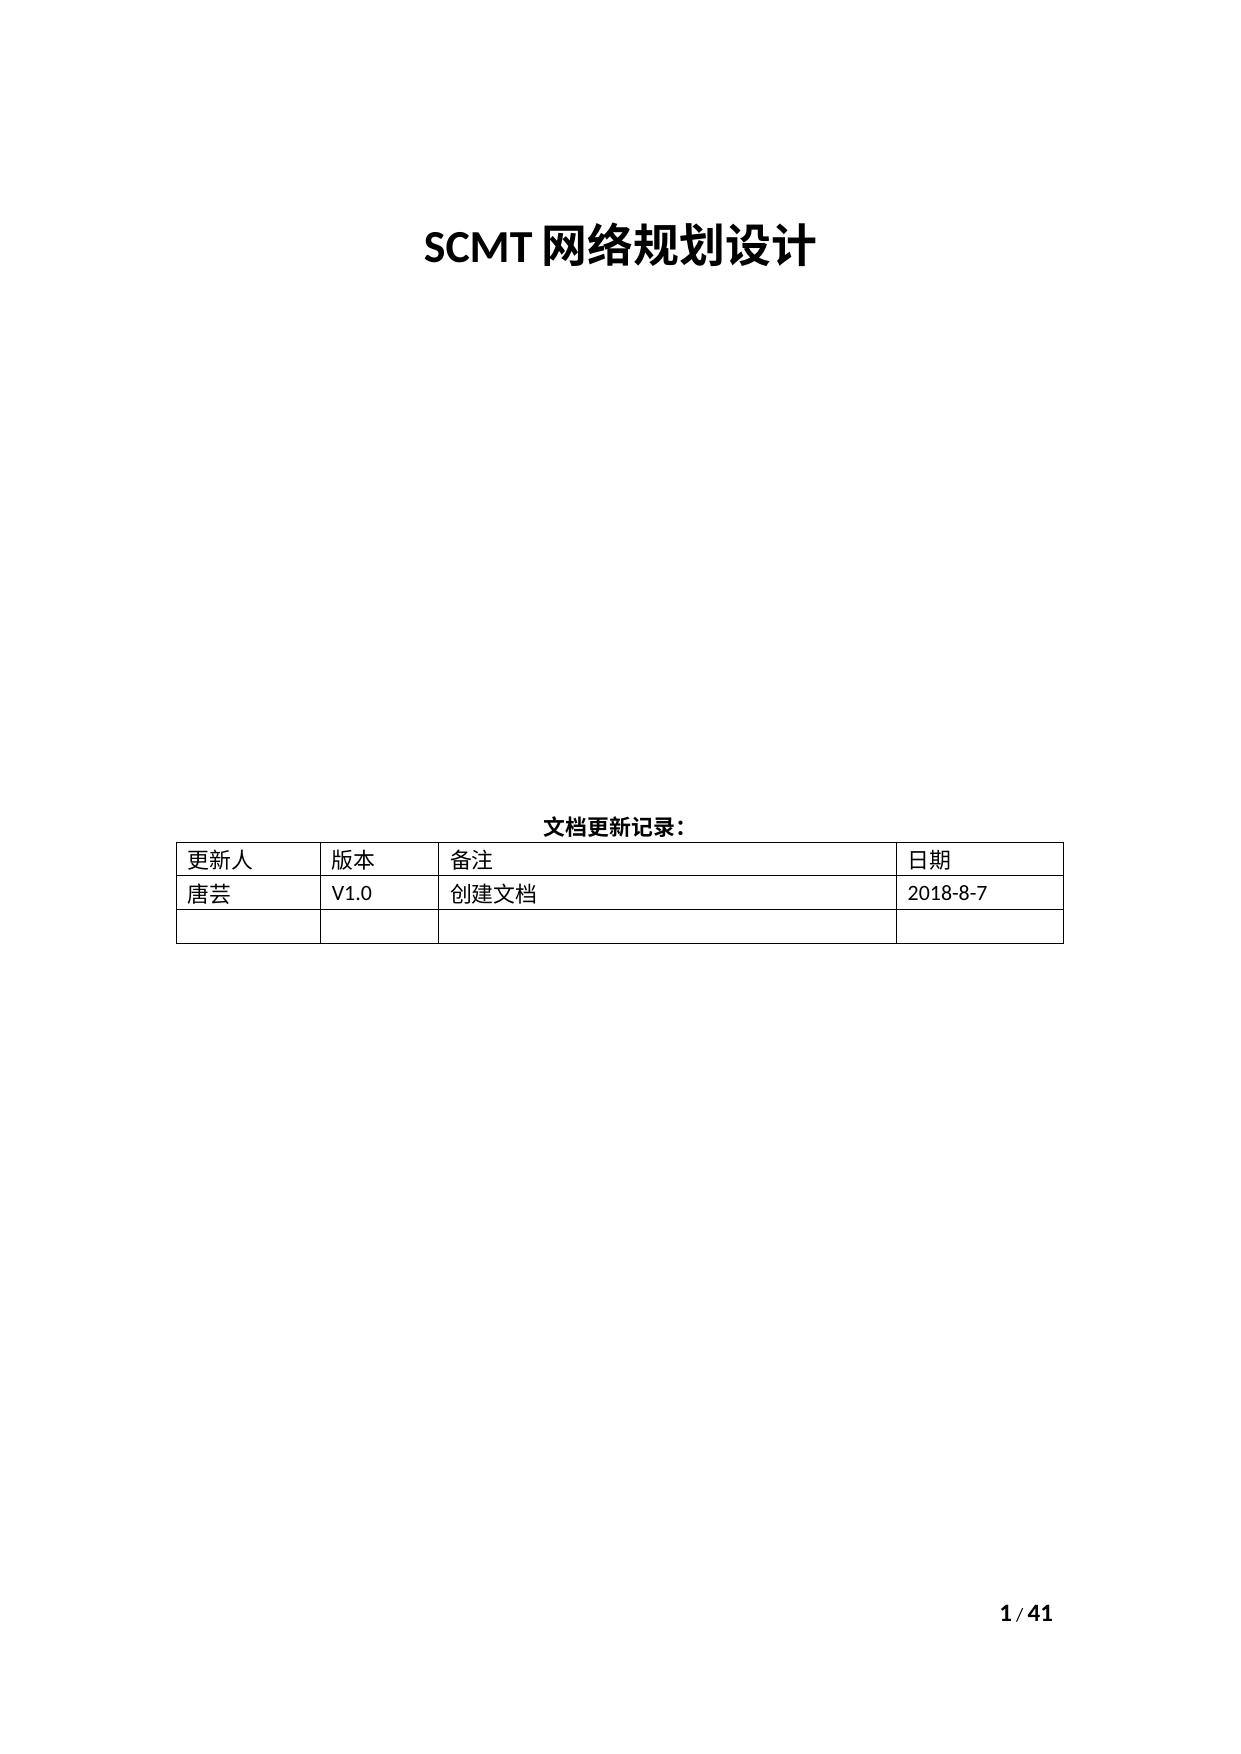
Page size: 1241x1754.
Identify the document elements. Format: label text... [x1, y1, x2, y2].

subtitle SCMT网络规划设计 [187, 194, 1053, 291]
table_header 版本 [321, 843, 438, 875]
table_cell 创建文档 [439, 876, 896, 909]
table_cell [321, 910, 438, 942]
table_cell [177, 910, 320, 942]
table_cell 唐芸 [177, 876, 320, 909]
table_cell [897, 910, 1063, 942]
table_header 备注 [439, 843, 896, 875]
table_header 更新人 [177, 843, 320, 875]
table_cell V1.0 [321, 876, 438, 909]
table_cell [439, 910, 896, 942]
text 文档更新记录： [187, 809, 1053, 842]
table_cell 2018-8-7 [897, 876, 1063, 909]
table_header 日期 [897, 843, 1063, 875]
